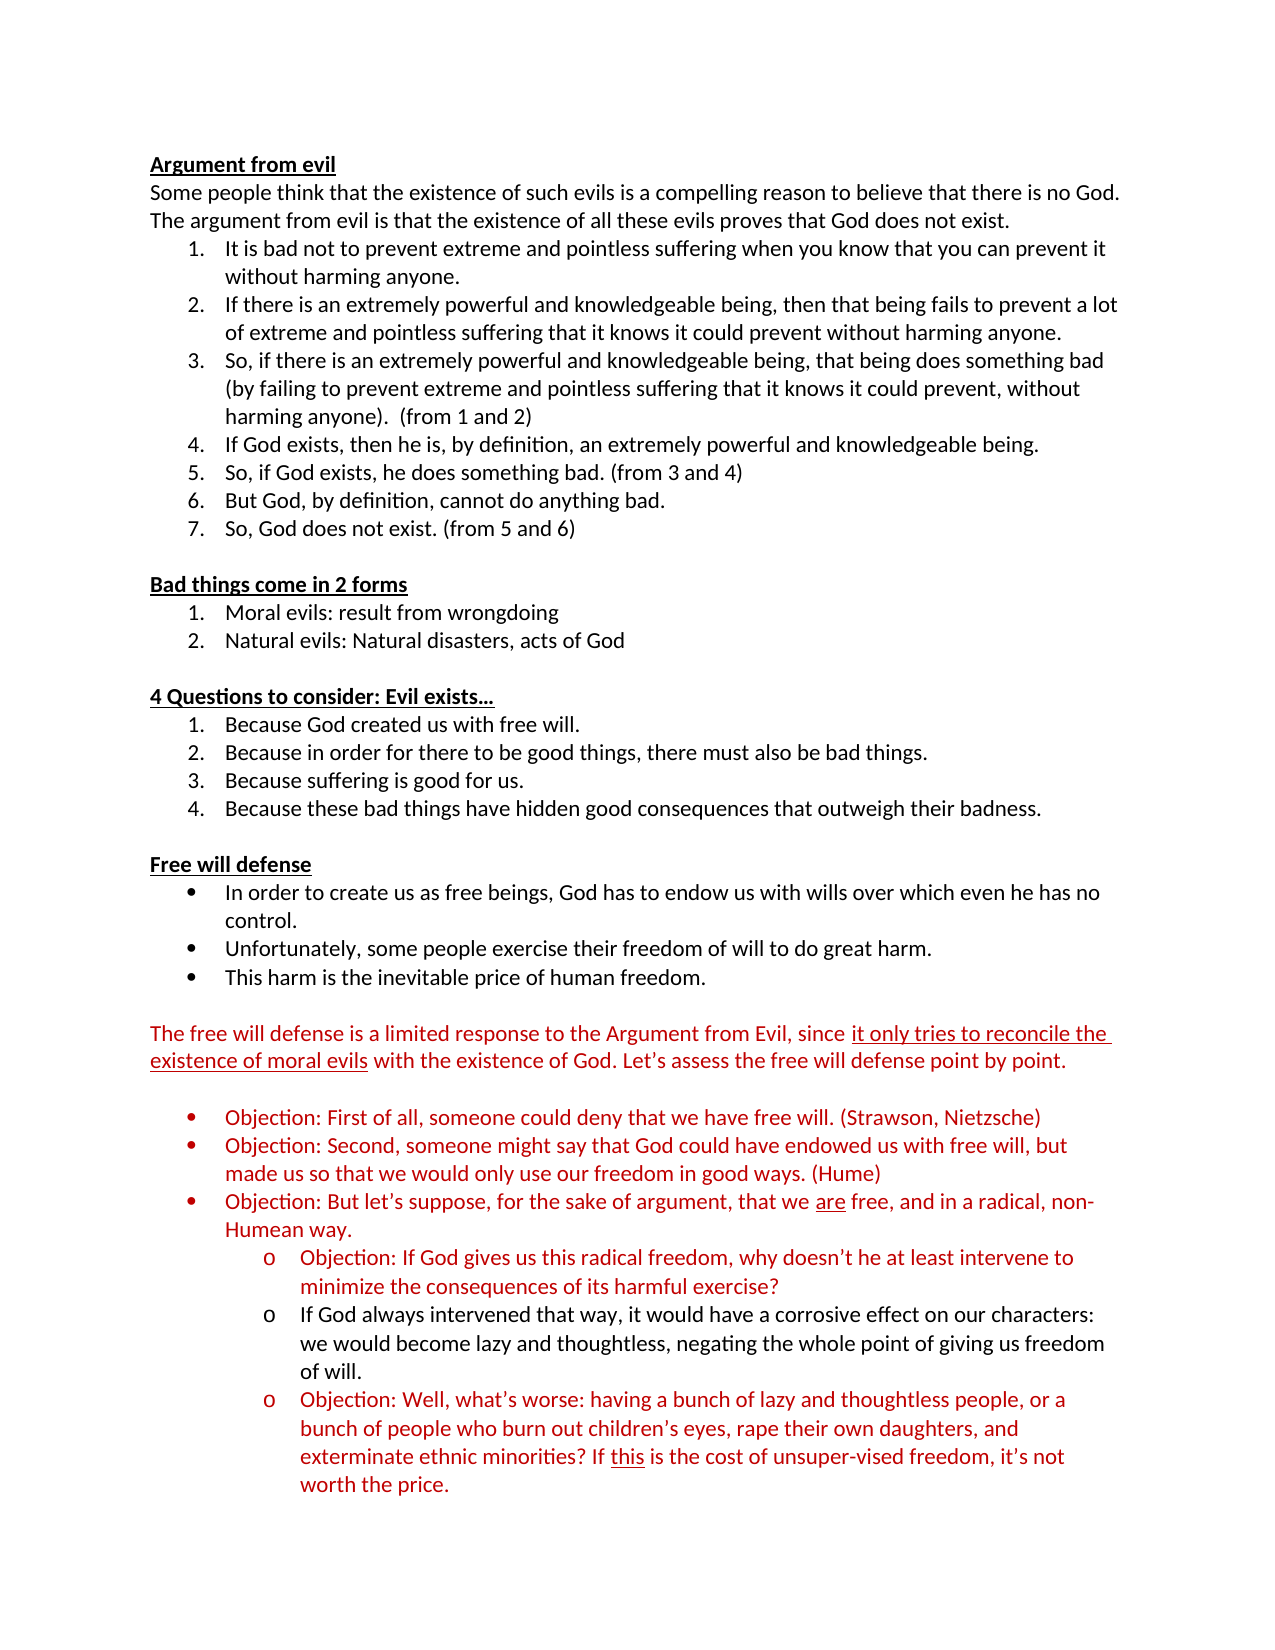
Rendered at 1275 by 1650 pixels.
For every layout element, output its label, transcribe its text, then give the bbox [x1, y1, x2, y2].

list So, if there is an extremely powerful and knowledgeable being, that being does something bad (by failing to prevent extreme and pointless suffering that it knows it could prevent, without harming anyone). (from 1 and 2) [187, 346, 1125, 430]
text Free will defense [150, 851, 1125, 878]
list Objection: First of all, someone could deny that we have free will. (Strawson, Nietzsche) [187, 1103, 1125, 1131]
text Some people think that the existence of such evils is a compelling reason to believe that there is no God. [150, 178, 1125, 206]
list In order to create us as free beings, God has to endow us with wills over which even he has no control. [187, 878, 1125, 934]
list But God, by definition, cannot do anything bad. [187, 486, 1125, 514]
list Objection: But let’s suppose, for the sake of argument, that we are free, and in a radical, non-Humean way. [187, 1187, 1125, 1243]
list If there is an extremely powerful and knowledgeable being, then that being fails to prevent a lot of extreme and pointless suffering that it knows it could prevent without harming anyone. [187, 290, 1125, 346]
list If God always intervened that way, it would have a corrosive effect on our characters: we would become lazy and thoughtless, negating the whole point of giving us freedom of will. [262, 1300, 1125, 1385]
text 4 Questions to consider: Evil exists… [150, 682, 1125, 710]
list So, if God exists, he does something bad. (from 3 and 4) [187, 458, 1125, 486]
list Unfortunately, some people exercise their freedom of will to do great harm. [187, 934, 1125, 963]
text Bad things come in 2 forms [150, 570, 1125, 598]
list Objection: Well, what’s worse: having a bunch of lazy and thoughtless people, or a bunch of people who burn out children’s eyes, rape their own daughters, and exterminate ethnic minorities? If this is the cost of unsuper-vised freedom, it’s not worth the price. [262, 1385, 1125, 1498]
list Because God created us with free will. [187, 710, 1125, 738]
text The argument from evil is that the existence of all these evils proves that God does not exist. [150, 206, 1125, 234]
text The free will defense is a limited response to the Argument from Evil, since it only tries to reconcile the existence of moral evils with the existence of God. Let’s assess the free will defense point by point. [150, 1019, 1125, 1075]
list Because in order for there to be good things, there must also be bad things. [187, 738, 1125, 766]
list Objection: Second, someone might say that God could have endowed us with free will, but made us so that we would only use our freedom in good ways. (Hume) [187, 1131, 1125, 1187]
list Moral evils: result from wrongdoing [187, 598, 1125, 626]
list Natural evils: Natural disasters, acts of God [187, 626, 1125, 654]
list So, God does not exist. (from 5 and 6) [187, 514, 1125, 542]
list Because suffering is good for us. [187, 766, 1125, 794]
list If God exists, then he is, by definition, an extremely powerful and knowledgeable being. [187, 430, 1125, 458]
list This harm is the inevitable price of human freedom. [187, 963, 1125, 991]
text Argument from evil [150, 150, 1125, 178]
list Because these bad things have hidden good consequences that outweigh their badness. [187, 794, 1125, 822]
list Objection: If God gives us this radical freedom, why doesn’t he at least intervene to minimize the consequences of its harmful exercise? [262, 1243, 1125, 1300]
list It is bad not to prevent extreme and pointless suffering when you know that you can prevent it without harming anyone. [187, 234, 1125, 290]
